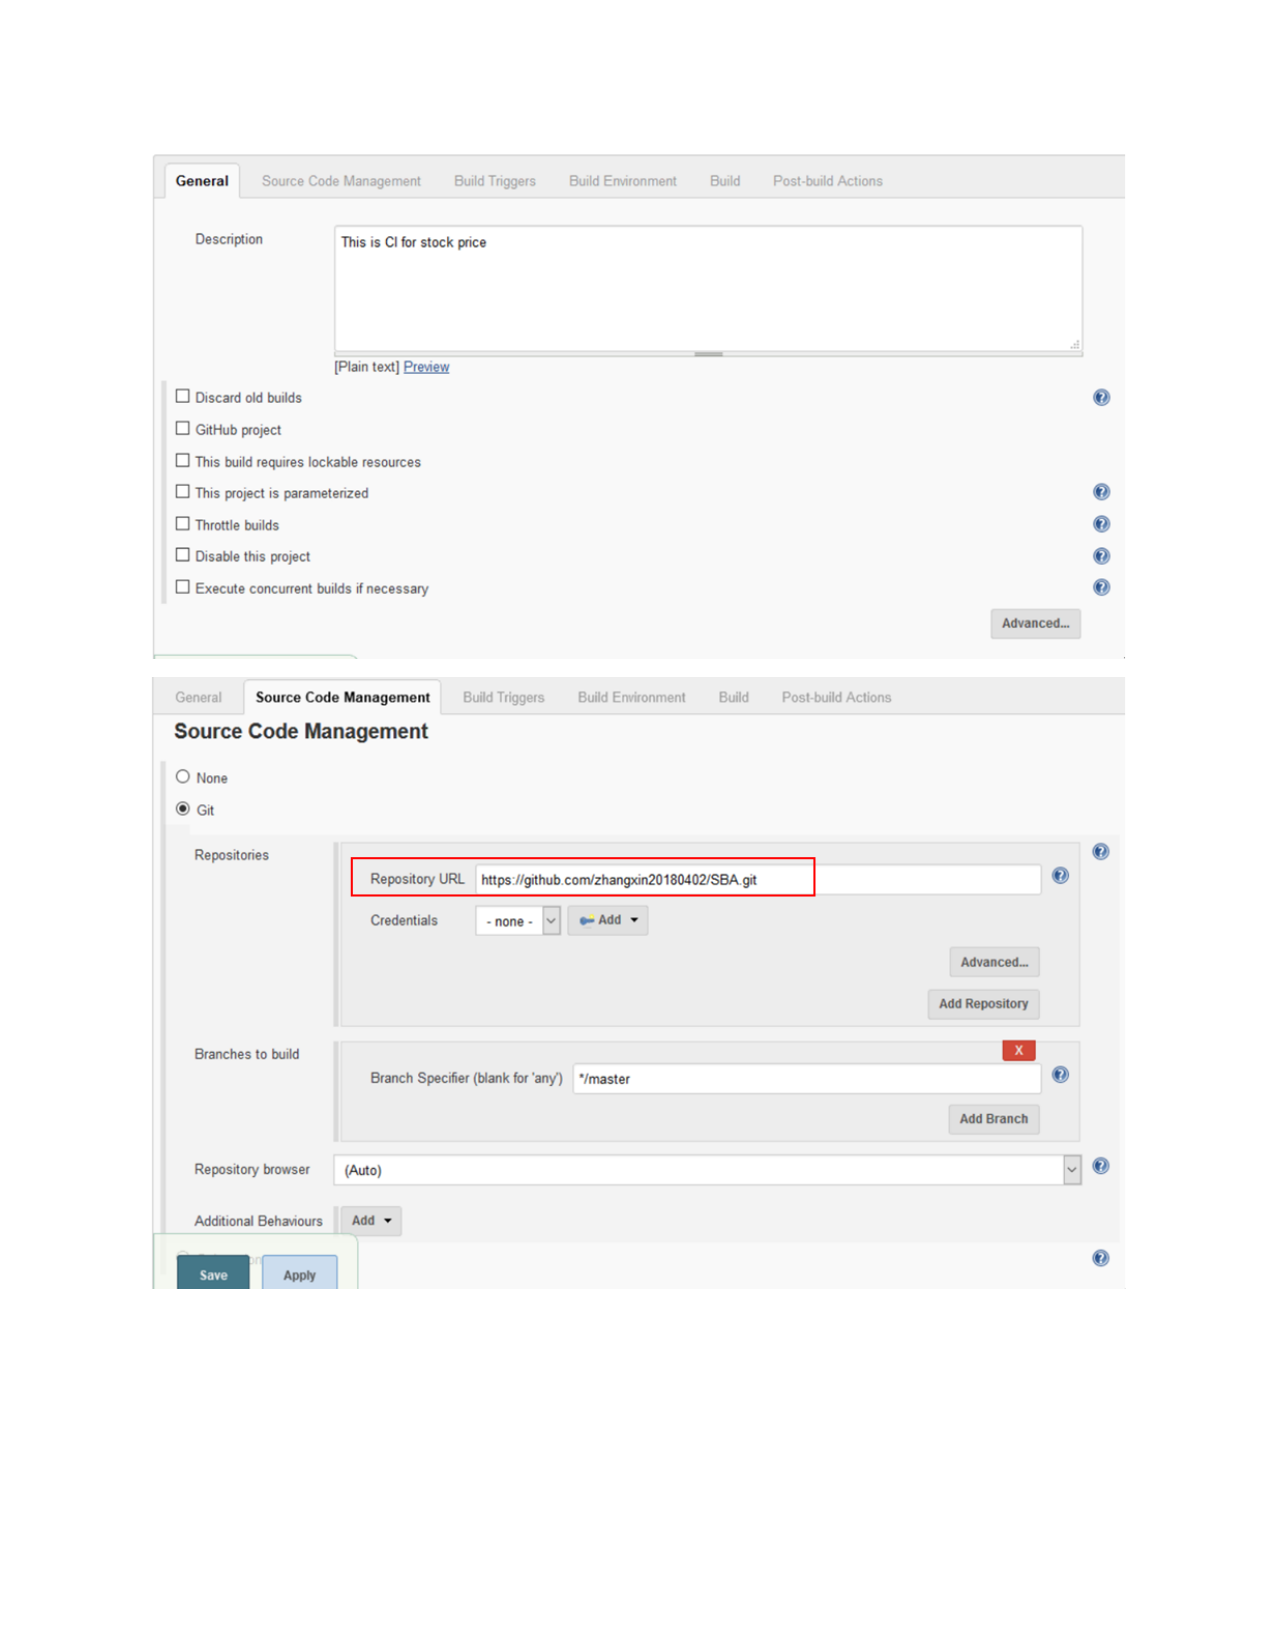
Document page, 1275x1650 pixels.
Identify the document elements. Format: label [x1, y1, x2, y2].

picture [150, 677, 1125, 1289]
picture [150, 150, 1125, 659]
